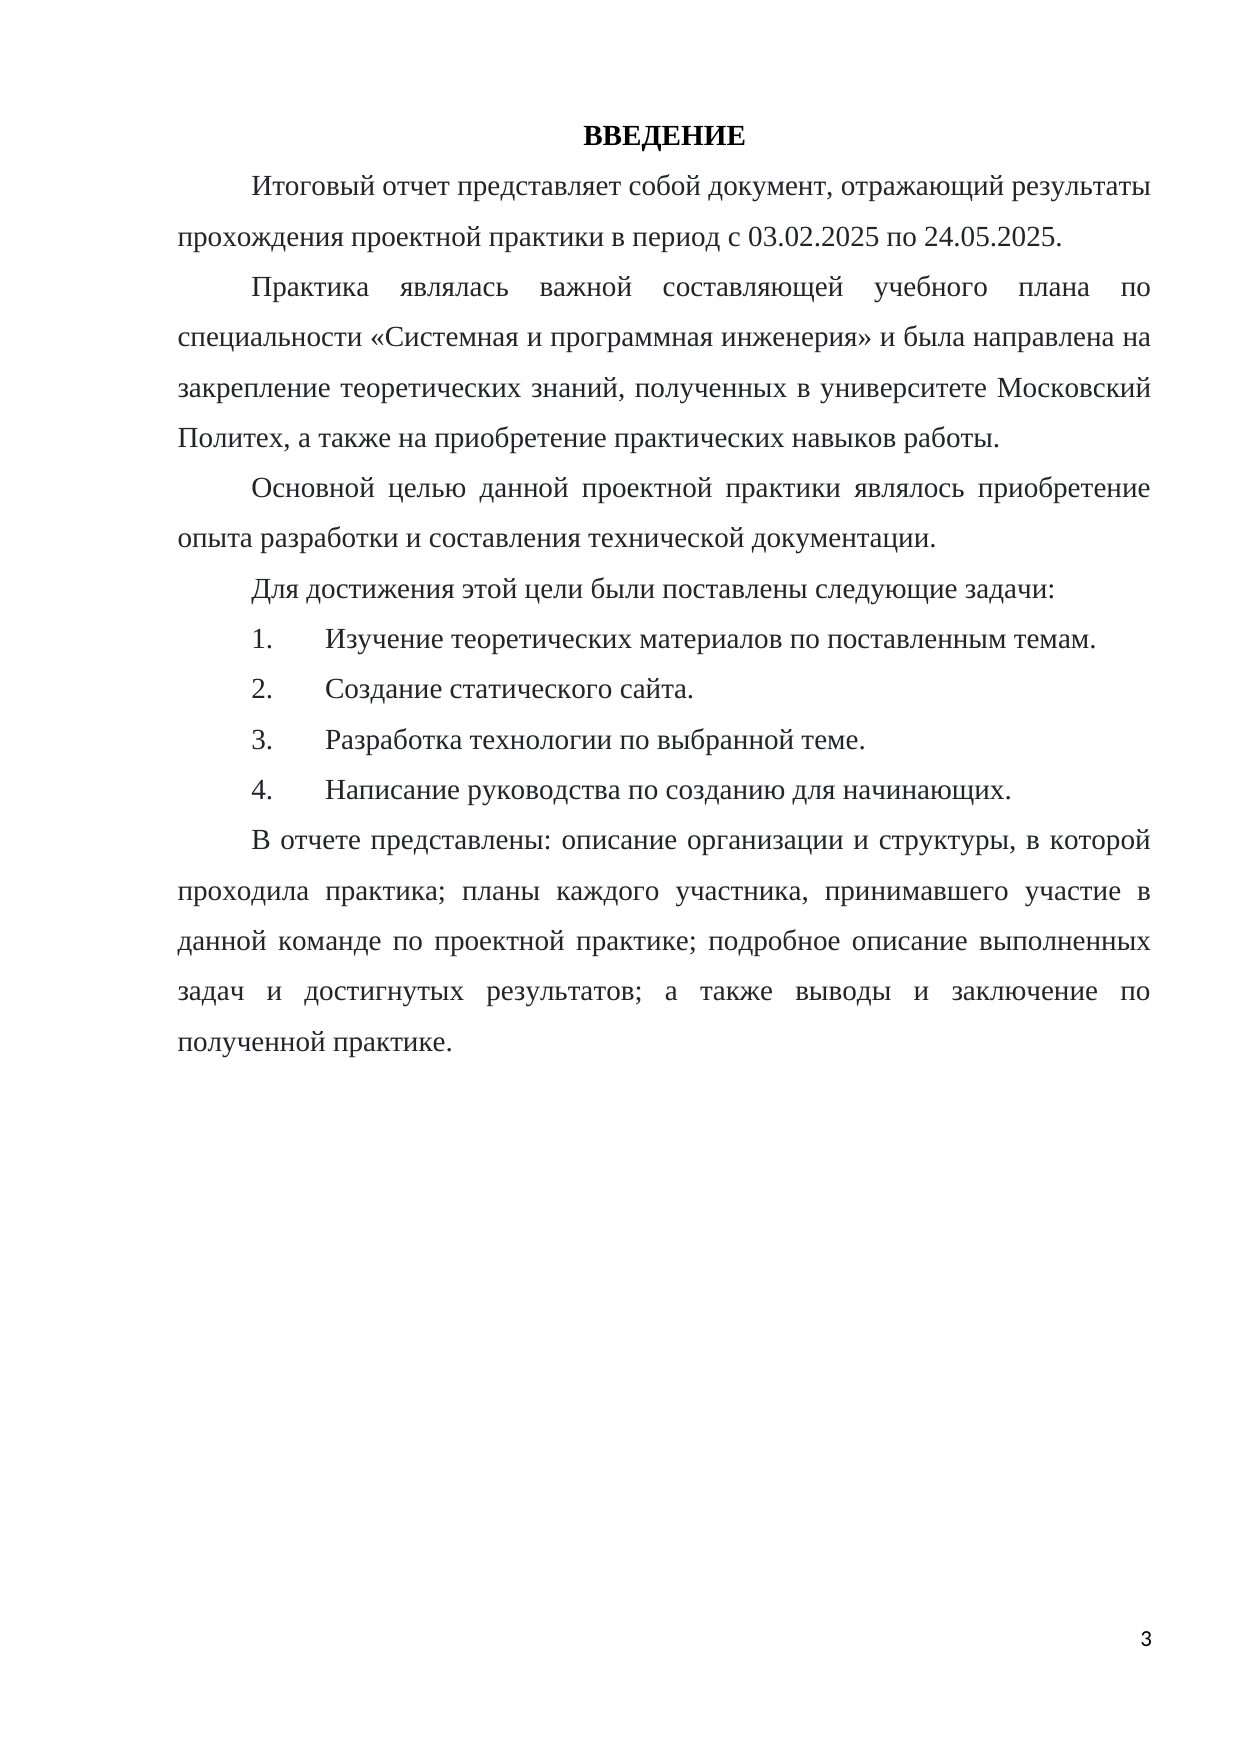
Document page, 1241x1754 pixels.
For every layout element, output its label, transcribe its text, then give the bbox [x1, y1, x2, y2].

list Написание руководства по созданию для начинающих. [177, 772, 1152, 806]
subtitle ВВЕДЕНИЕ [177, 118, 1152, 152]
text Итоговый отчет представляет собой документ, отражающий результаты прохождения проектной практики в период с 03.02.2025 по 24.05.2025. [177, 168, 1152, 252]
list Создание статического сайта. [177, 672, 1152, 705]
text Основной целью данной проектной практики являлось приобретение опыта разработки и составления технической документации. [177, 470, 1152, 554]
text В отчете представлены: описание организации и структуры, в которой проходила практика; планы каждого участника, принимавшего участие в данной команде по проектной практике; подробное описание выполненных задач и достигнутых результатов; а также выводы и заключение по полученной практике. [177, 822, 1152, 1057]
list Изучение теоретических материалов по поставленным темам. [177, 621, 1152, 655]
text Для достижения этой цели были поставлены следующие задачи: [177, 571, 1152, 604]
text Практика являлась важной составляющей учебного плана по специальности «Системная и программная инженерия» и была направлена на закрепление теоретических знаний, полученных в университете Московский Политех, а также на приобретение практических навыков работы. [177, 269, 1152, 453]
list Разработка технологии по выбранной теме. [177, 722, 1152, 755]
